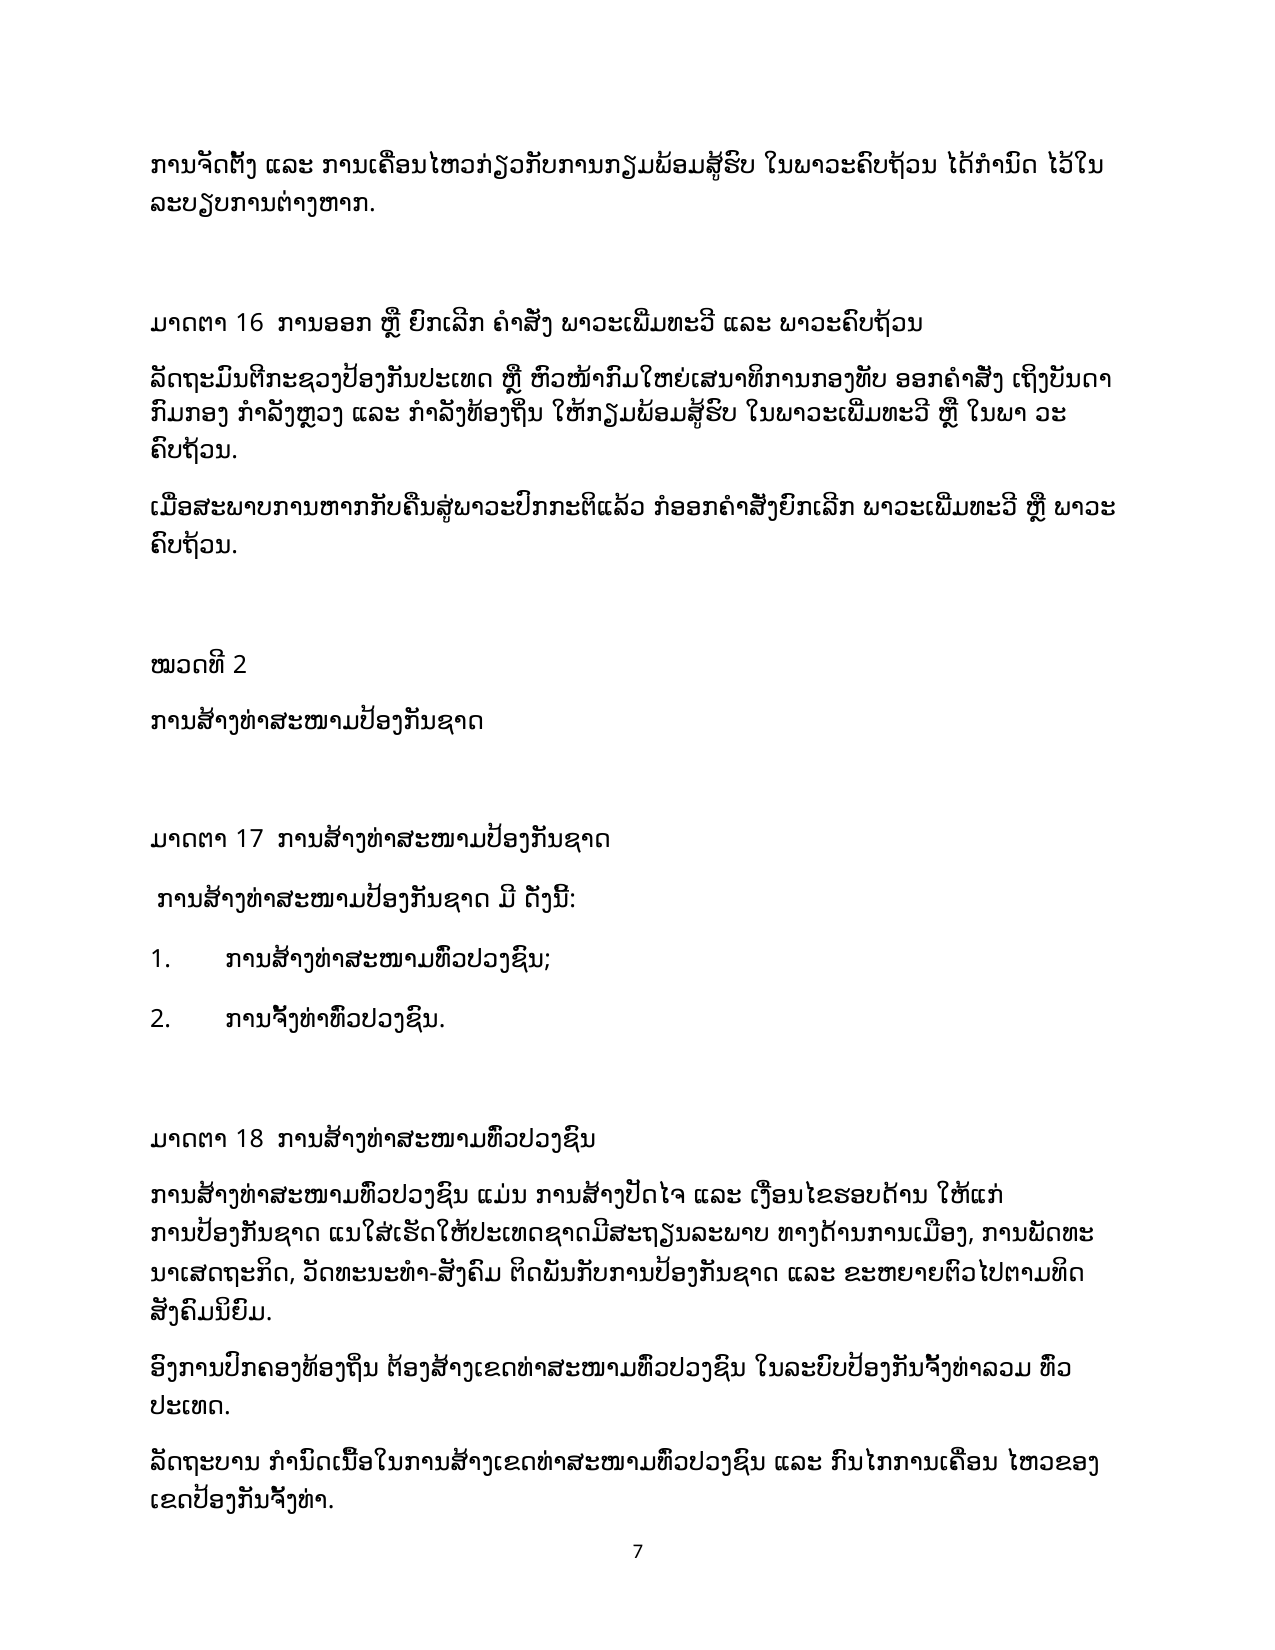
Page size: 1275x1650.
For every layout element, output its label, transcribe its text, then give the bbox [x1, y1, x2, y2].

text ລັດຖະມົນຕີກະຊວງປ້ອງກັນປະເທດ ຫຼື ຫົວໜ້າກົມໃຫຍ່ເສນາທິການກອງທັບ ອອກຄຳສັ່ງ ເຖິງບັນດາກົມກອງ ກຳລັງຫຼວງ ແລະ ກຳລັງທ້ອງຖິ່ນ ໃຫ້ກຽມພ້ອມສູ້ຮົບ ໃນພາວະເພີ່ມທະວີ ຫຼື ໃນພາ ວະຄົບຖ້ວນ. [150, 364, 1125, 466]
text 1. ການສ້າງທ່າສະໜາມທົ່ວປວງຊົນ; [150, 941, 1125, 975]
text ລັດຖະບານ ກຳນົດເນື້ອໃນການສ້າງເຂດທ່າສະໜາມທົ່ວປວງຊົນ ແລະ ກົນໄກການເຄື່ອນ ໄຫວຂອງເຂດປ້ອງກັນຈັ້ງທ່າ. [150, 1448, 1125, 1516]
text ມາດຕາ 16 ການອອກ ຫຼື ຍົກເລີກ ຄຳສັ່ງ ພາວະເພີ່ມທະວີ ແລະ ພາວະຄົບຖ້ວນ [150, 304, 1125, 338]
text ການສ້າງທ່າສະໜາມປ້ອງກັນຊາດ ມີ ດັ່ງນີ້: [150, 881, 1125, 915]
text ອົງການປົກຄອງທ້ອງຖິ່ນ ຕ້ອງສ້າງເຂດທ່າສະໜາມທົ່ວປວງຊົນ ໃນລະບົບປ້ອງກັນຈັ້ງທ່າລວມ ທົ່ວປະເທດ. [150, 1353, 1125, 1422]
text ເມື່ອສະພາບການຫາກກັບຄືນສູ່ພາວະປົກກະຕິແລ້ວ ກໍອອກຄຳສັ່ງຍົກເລີກ ພາວະເພີ່ມທະວີ ຫຼື ພາວະຄົບຖ້ວນ. [150, 492, 1125, 560]
text ການສ້າງທ່າສະໜາມປ້ອງກັນຊາດ [150, 706, 1125, 736]
text ການສ້າງທ່າສະໜາມທົ່ວປວງຊົນ ແມ່ນ ການສ້າງປັດໄຈ ແລະ ເງື່ອນໄຂຮອບດ້ານ ໃຫ້ແກ່ ການປ້ອງກັນຊາດ ແນໃສ່ເຮັດໃຫ້ປະເທດຊາດມີສະຖຽນລະພາບ ທາງດ້ານການເມືອງ, ການພັດທະ ນາເສດຖະກິດ, ວັດທະນະທຳ-ສັງຄົມ ຕິດພັນກັບການປ້ອງກັນຊາດ ແລະ ຂະຫຍາຍຕົວໄປຕາມທິດ ສັງຄົມນິຍົມ. [150, 1181, 1125, 1327]
text ມາດຕາ 17 ການສ້າງທ່າສະໜາມປ້ອງກັນຊາດ [150, 821, 1125, 855]
text ມາດຕາ 18 ການສ້າງທ່າສະໜາມທົ່ວປວງຊົນ [150, 1121, 1125, 1155]
text 2. ການຈັ້ງທ່າທົ່ວປວງຊົນ. [150, 1001, 1125, 1035]
text ໝວດທີ 2 [150, 646, 1125, 680]
text ການຈັດຕັ້ງ ແລະ ການເຄື່ອນໄຫວກ່ຽວກັບການກຽມພ້ອມສູ້ຮົບ ໃນພາວະຄົບຖ້ວນ ໄດ້ກຳນົດ ໄວ້ໃນລະບຽບການຕ່າງຫາກ. [150, 150, 1125, 218]
